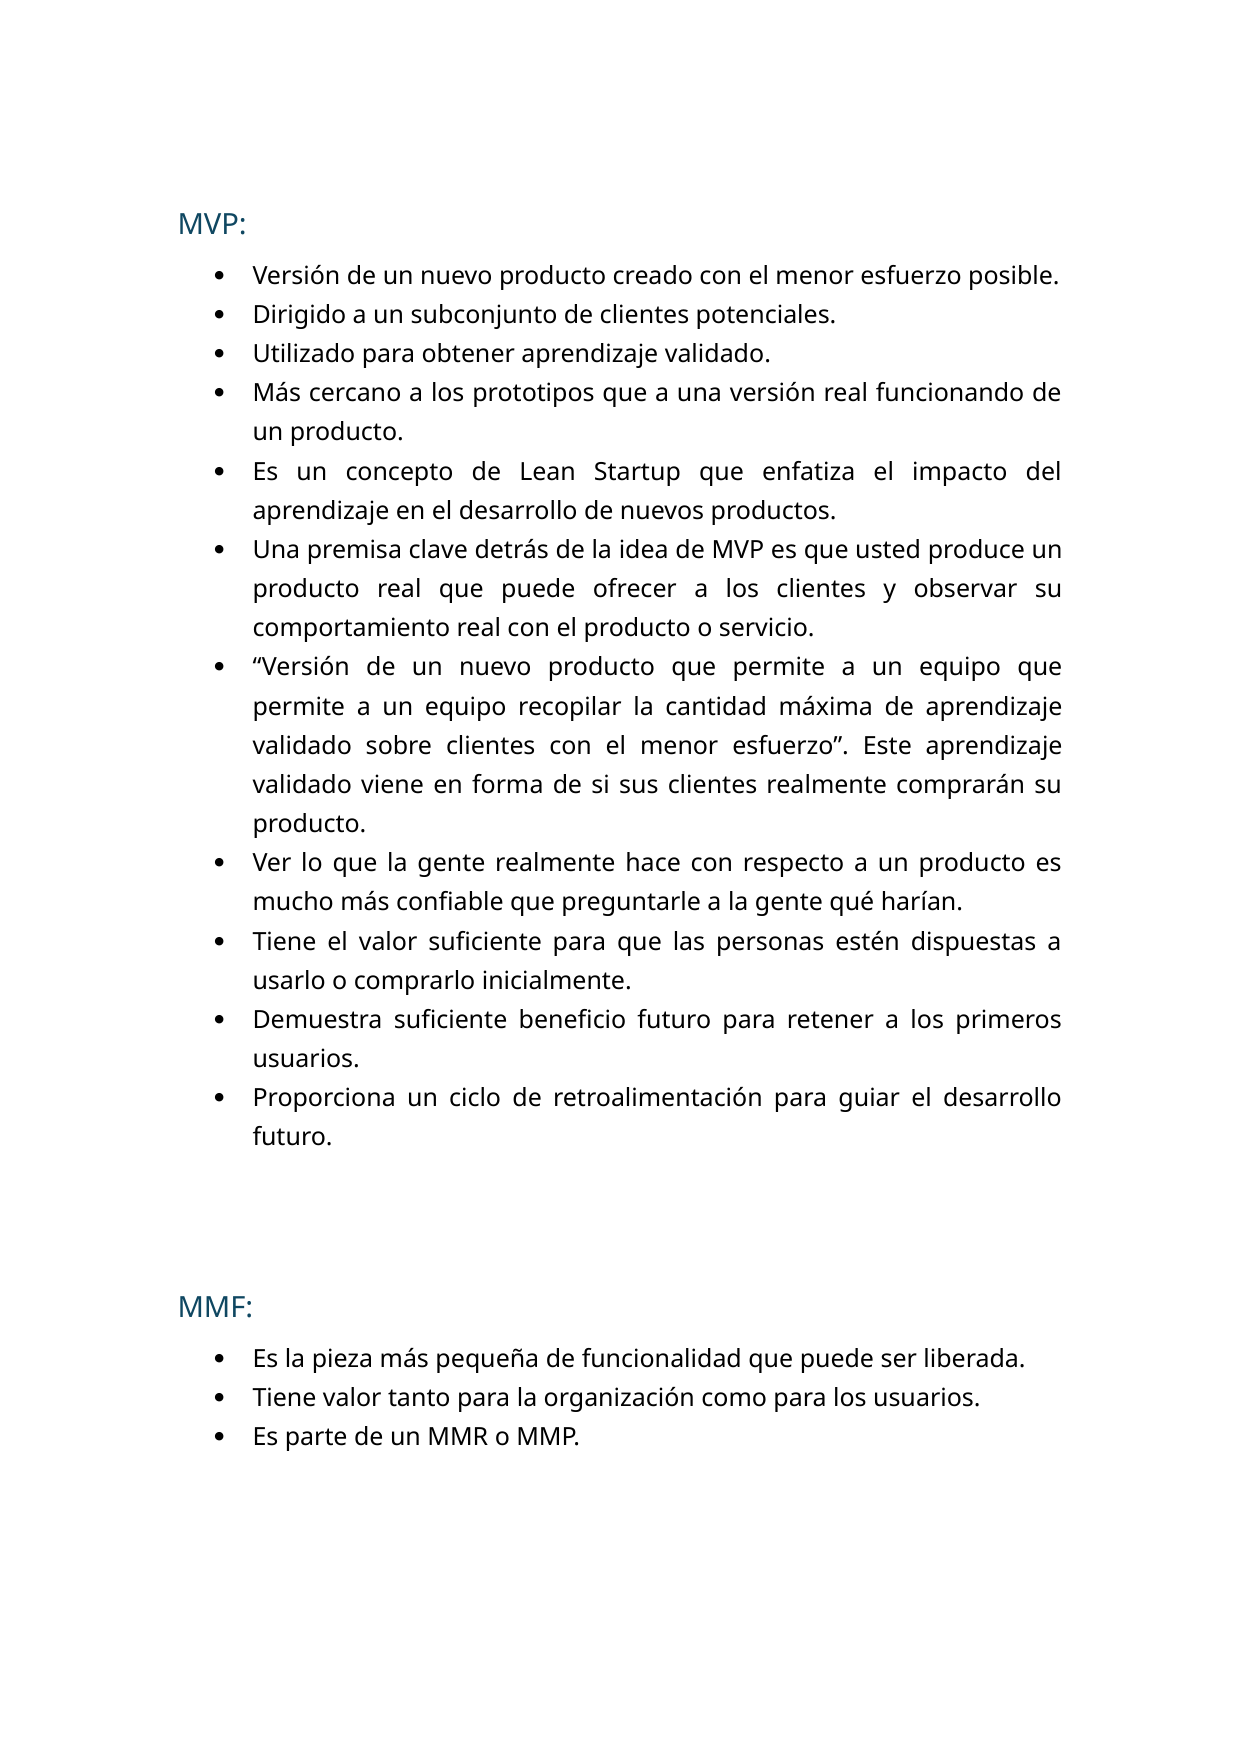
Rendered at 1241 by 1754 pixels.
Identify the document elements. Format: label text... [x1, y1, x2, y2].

list Es un concepto de Lean Startup que enfatiza el impacto del aprendizaje en el desarrollo de nuevos productos. [215, 453, 1063, 526]
list Tiene valor tanto para la organización como para los usuarios. [215, 1380, 1063, 1414]
list Más cercano a los prototipos que a una versión real funcionando de un producto. [215, 375, 1063, 448]
list Es la pieza más pequeña de funcionalidad que puede ser liberada. [215, 1341, 1063, 1374]
list Utilizado para obtener aprendizaje validado. [215, 336, 1063, 370]
subtitle MVP: [177, 203, 1063, 243]
list Dirigido a un subconjunto de clientes potenciales. [215, 297, 1063, 331]
list Ver lo que la gente realmente hace con respecto a un producto es mucho más confiable que preguntarle a la gente qué harían. [215, 845, 1063, 918]
list “Versión de un nuevo producto que permite a un equipo que permite a un equipo recopilar la cantidad máxima de aprendizaje validado sobre clientes con el menor esfuerzo”. Este aprendizaje validado viene en forma de si sus clientes realmente comprarán su producto. [215, 649, 1063, 840]
subtitle MMF: [177, 1287, 1063, 1326]
list Es parte de un MMR o MMP. [215, 1419, 1063, 1453]
list Tiene el valor suficiente para que las personas estén dispuestas a usarlo o comprarlo inicialmente. [215, 923, 1063, 996]
list Una premisa clave detrás de la idea de MVP es que usted produce un producto real que puede ofrecer a los clientes y observar su comportamiento real con el producto o servicio. [215, 532, 1063, 644]
list Proporciona un ciclo de retroalimentación para guiar el desarrollo futuro. [215, 1080, 1063, 1153]
list Demuestra suficiente beneficio futuro para retener a los primeros usuarios. [215, 1002, 1063, 1075]
list Versión de un nuevo producto creado con el menor esfuerzo posible. [215, 257, 1063, 291]
